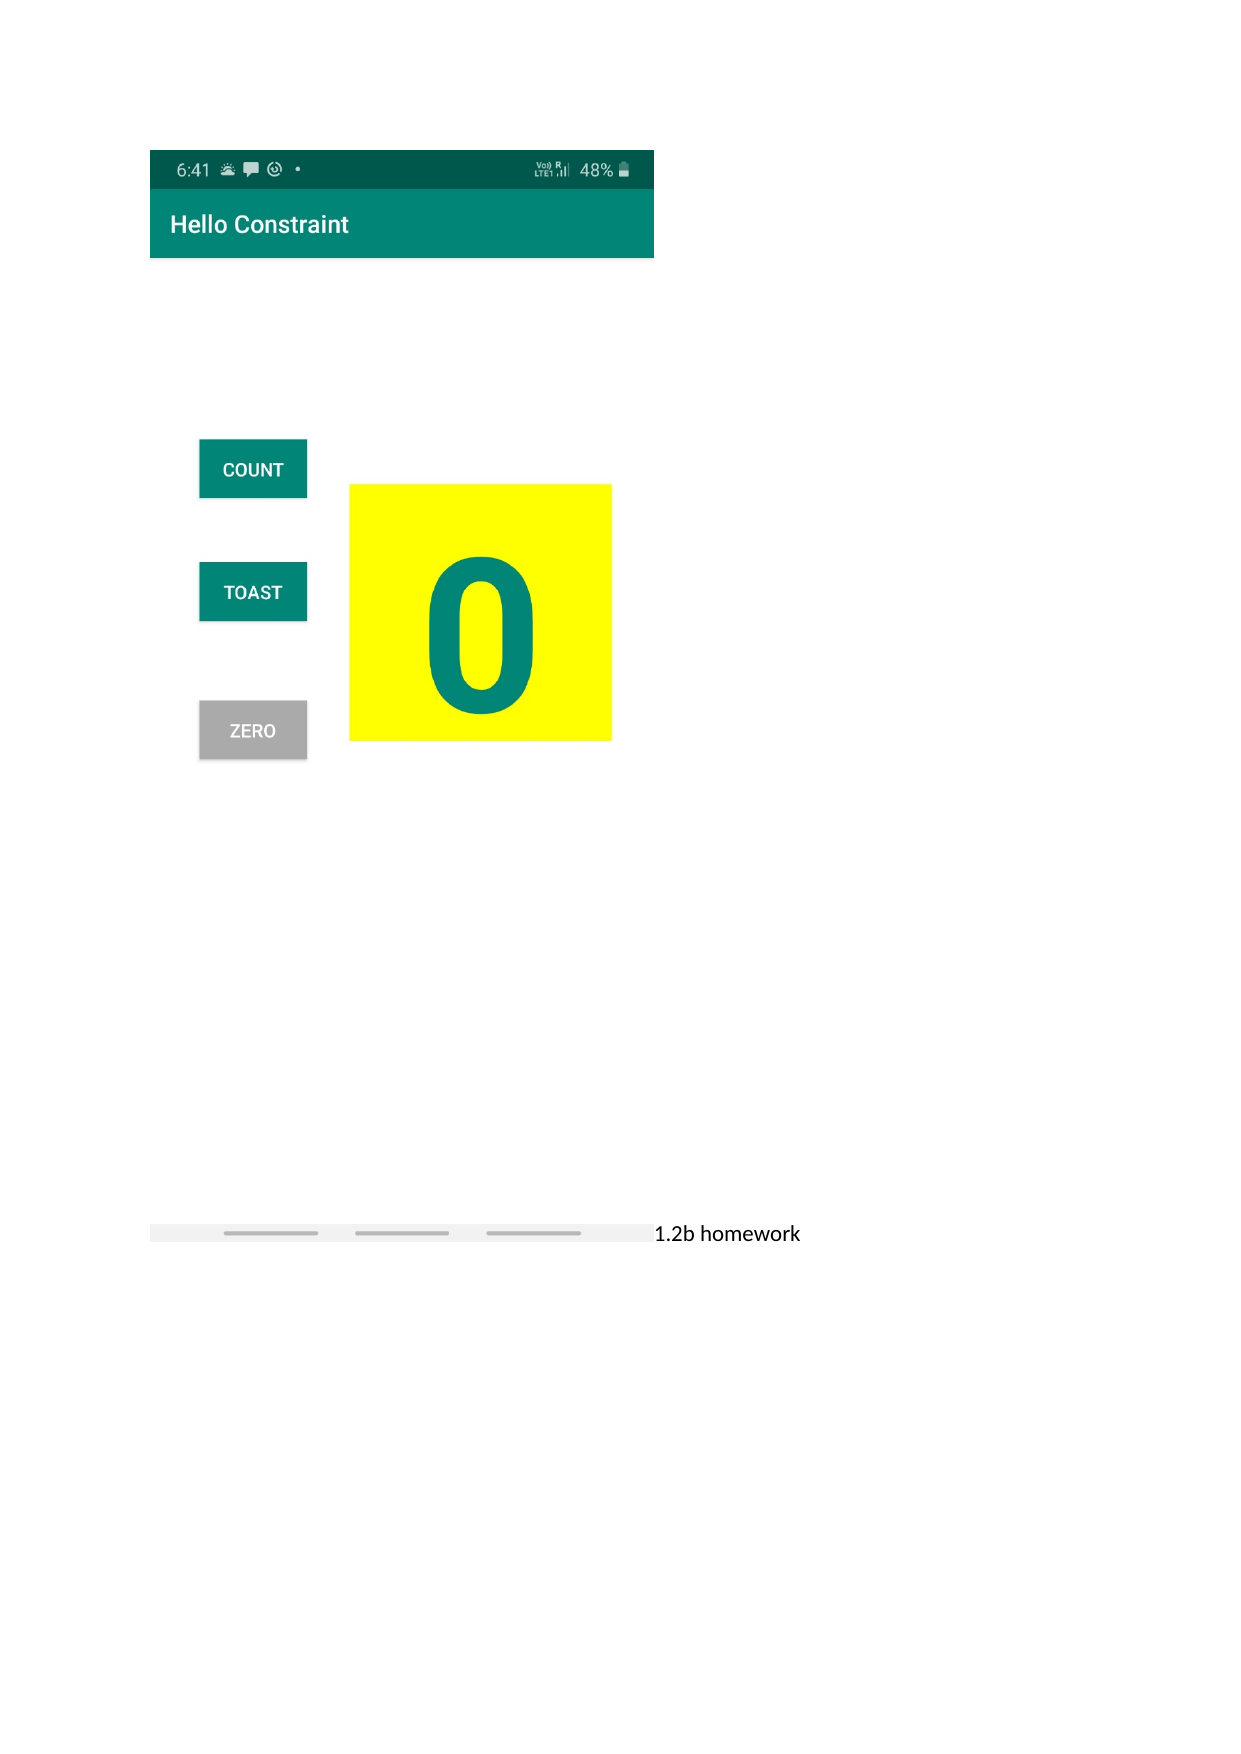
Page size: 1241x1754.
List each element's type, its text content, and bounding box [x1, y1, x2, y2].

picture [150, 150, 654, 1242]
